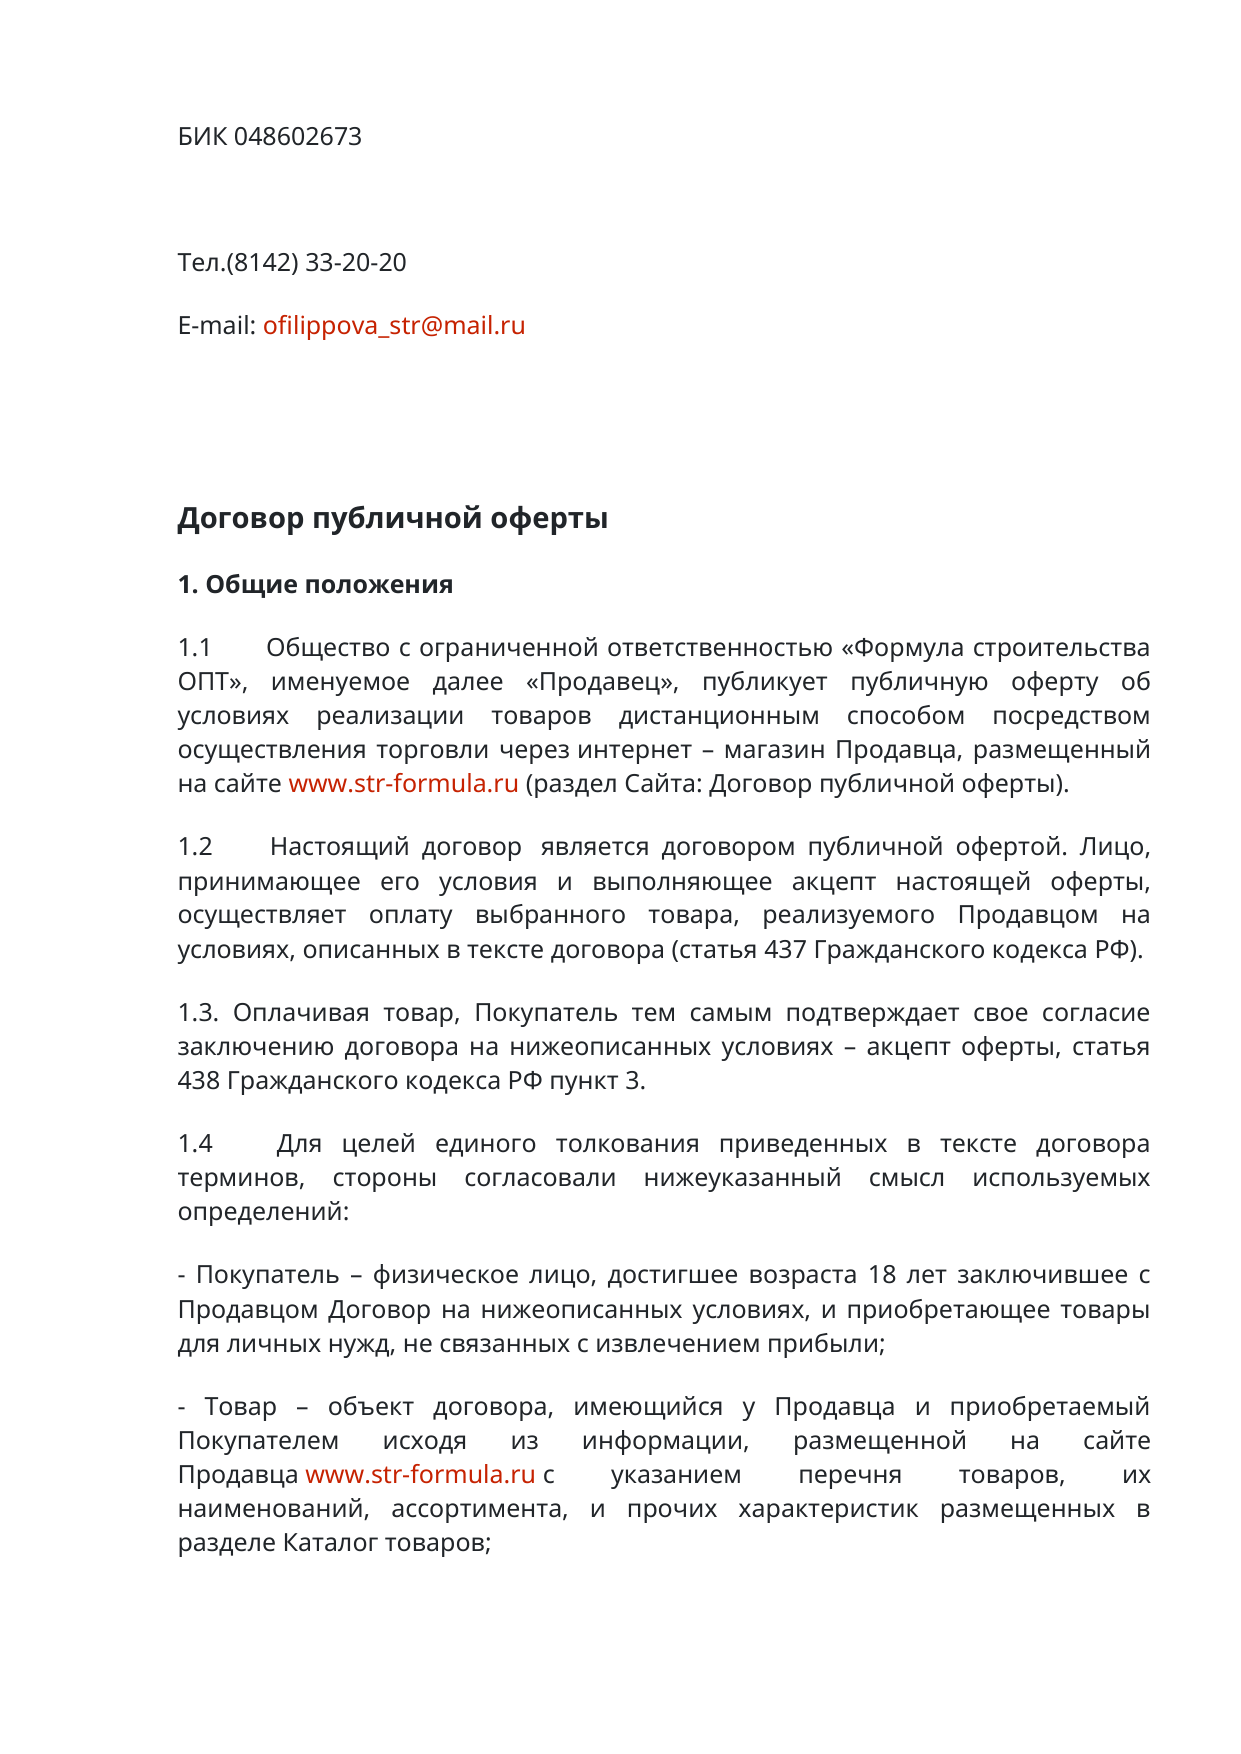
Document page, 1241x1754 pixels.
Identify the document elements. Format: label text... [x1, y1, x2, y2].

text - Товар – объект договора, имеющийся у Продавца и приобретаемый Покупателем исходя из информации, размещенной на сайте Продавца www.str-formula.ru с указанием перечня товаров, их наименований, ассортимента, и прочих характеристик размещенных в разделе Каталог товаров; [177, 1388, 1152, 1559]
text E-mail: ofilippova_str@mail.ru [177, 308, 1152, 342]
text 1.4 Для целей единого толкования приведенных в тексте договора терминов, стороны согласовали нижеуказанный смысл используемых определений: [177, 1126, 1152, 1228]
text - Покупатель – физическое лицо, достигшее возраста 18 лет заключившее с Продавцом Договор на нижеописанных условиях, и приобретающее товары для личных нужд, не связанных с извлечением прибыли; [177, 1257, 1152, 1359]
text 1.3. Оплачивая товар, Покупатель тем самым подтверждает свое согласие заключению договора на нижеописанных условиях – акцепт оферты, статья 438 Гражданского кодекса РФ пункт 3. [177, 994, 1152, 1097]
text Тел.(8142) 33-20-20 [177, 244, 1152, 279]
text 1. Общие положения [177, 566, 1152, 600]
text Договор публичной оферты [177, 497, 1152, 537]
text 1.1 Общество с ограниченной ответственностью «Формула строительства ОПТ», именуемое далее «Продавец», публикует публичную оферту об условиях реализации товаров дистанционным способом посредством осуществления торговли через интернет – магазин Продавца, размещенный на сайте www.str-formula.ru (раздел Сайта: Договор публичной оферты). [177, 629, 1152, 800]
text БИК 048602673 [177, 118, 1152, 152]
text 1.2 Настоящий договор является договором публичной офертой. Лицо, принимающее его условия и выполняющее акцепт настоящей оферты, осуществляет оплату выбранного товара, реализуемого Продавцом на условиях, описанных в тексте договора (статья 437 Гражданского кодекса РФ). [177, 829, 1152, 965]
